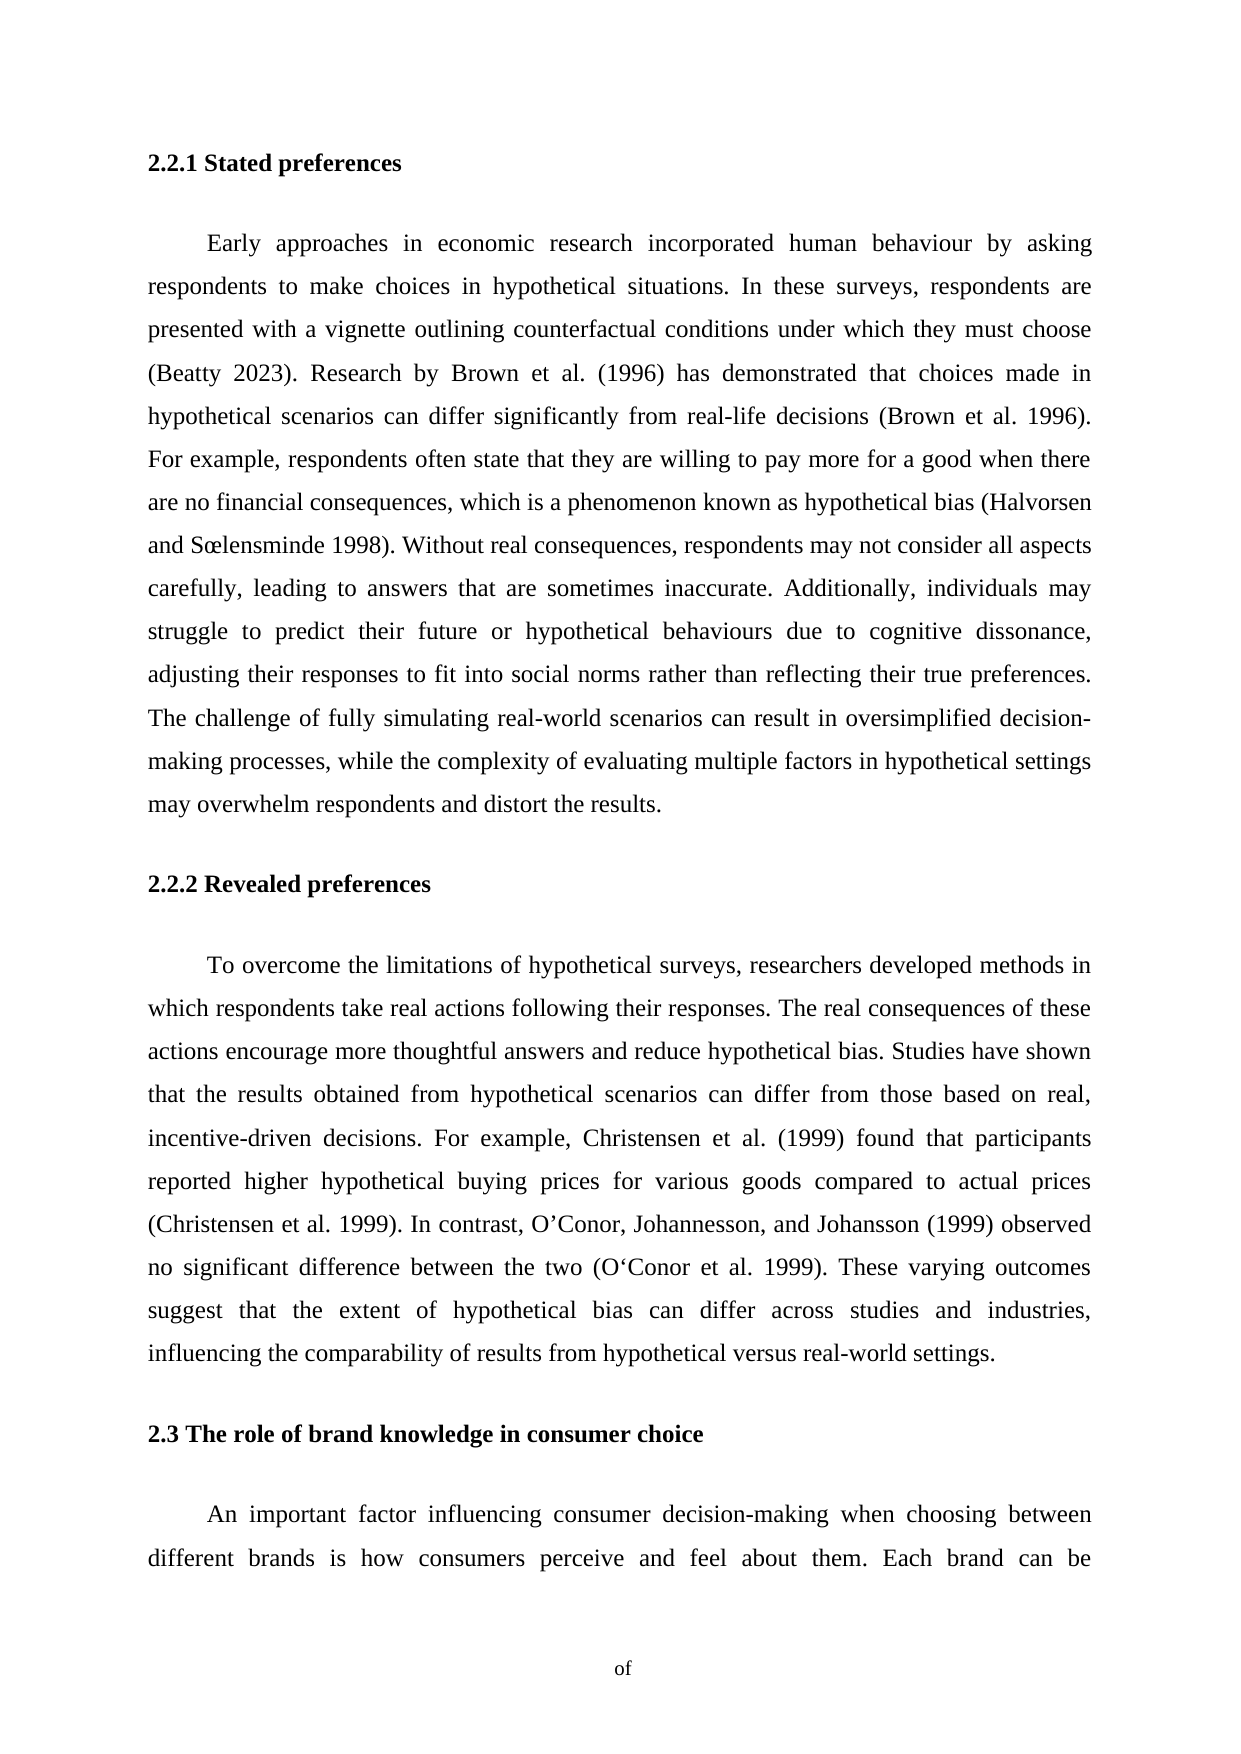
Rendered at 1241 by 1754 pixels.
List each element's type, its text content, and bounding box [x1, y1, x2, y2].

title 2.2.1 Stated preferences [148, 148, 1093, 176]
text To overcome the limitations of hypothetical surveys, researchers developed methods in which respondents take real actions following their responses. The real consequences of these actions encourage more thoughtful answers and reduce hypothetical bias. Studies have shown that the results obtained from hypothetical scenarios can differ from those based on real, incentive-driven decisions. For example, Christensen et al. (1999) found that participants reported higher hypothetical buying prices for various goods compared to actual prices (Christensen et al. 1999). In contrast, O’Conor, Johannesson, and Johansson (1999) observed no significant difference between the two (O‘Conor et al. 1999). These varying outcomes suggest that the extent of hypothetical bias can differ across studies and industries, influencing the comparability of results from hypothetical versus real-world settings. [148, 950, 1093, 1367]
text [148, 1499, 1093, 1571]
title 2.3 The role of brand knowledge in consumer choice [148, 1419, 1093, 1448]
title 2.2.2 Revealed preferences [148, 869, 1093, 898]
